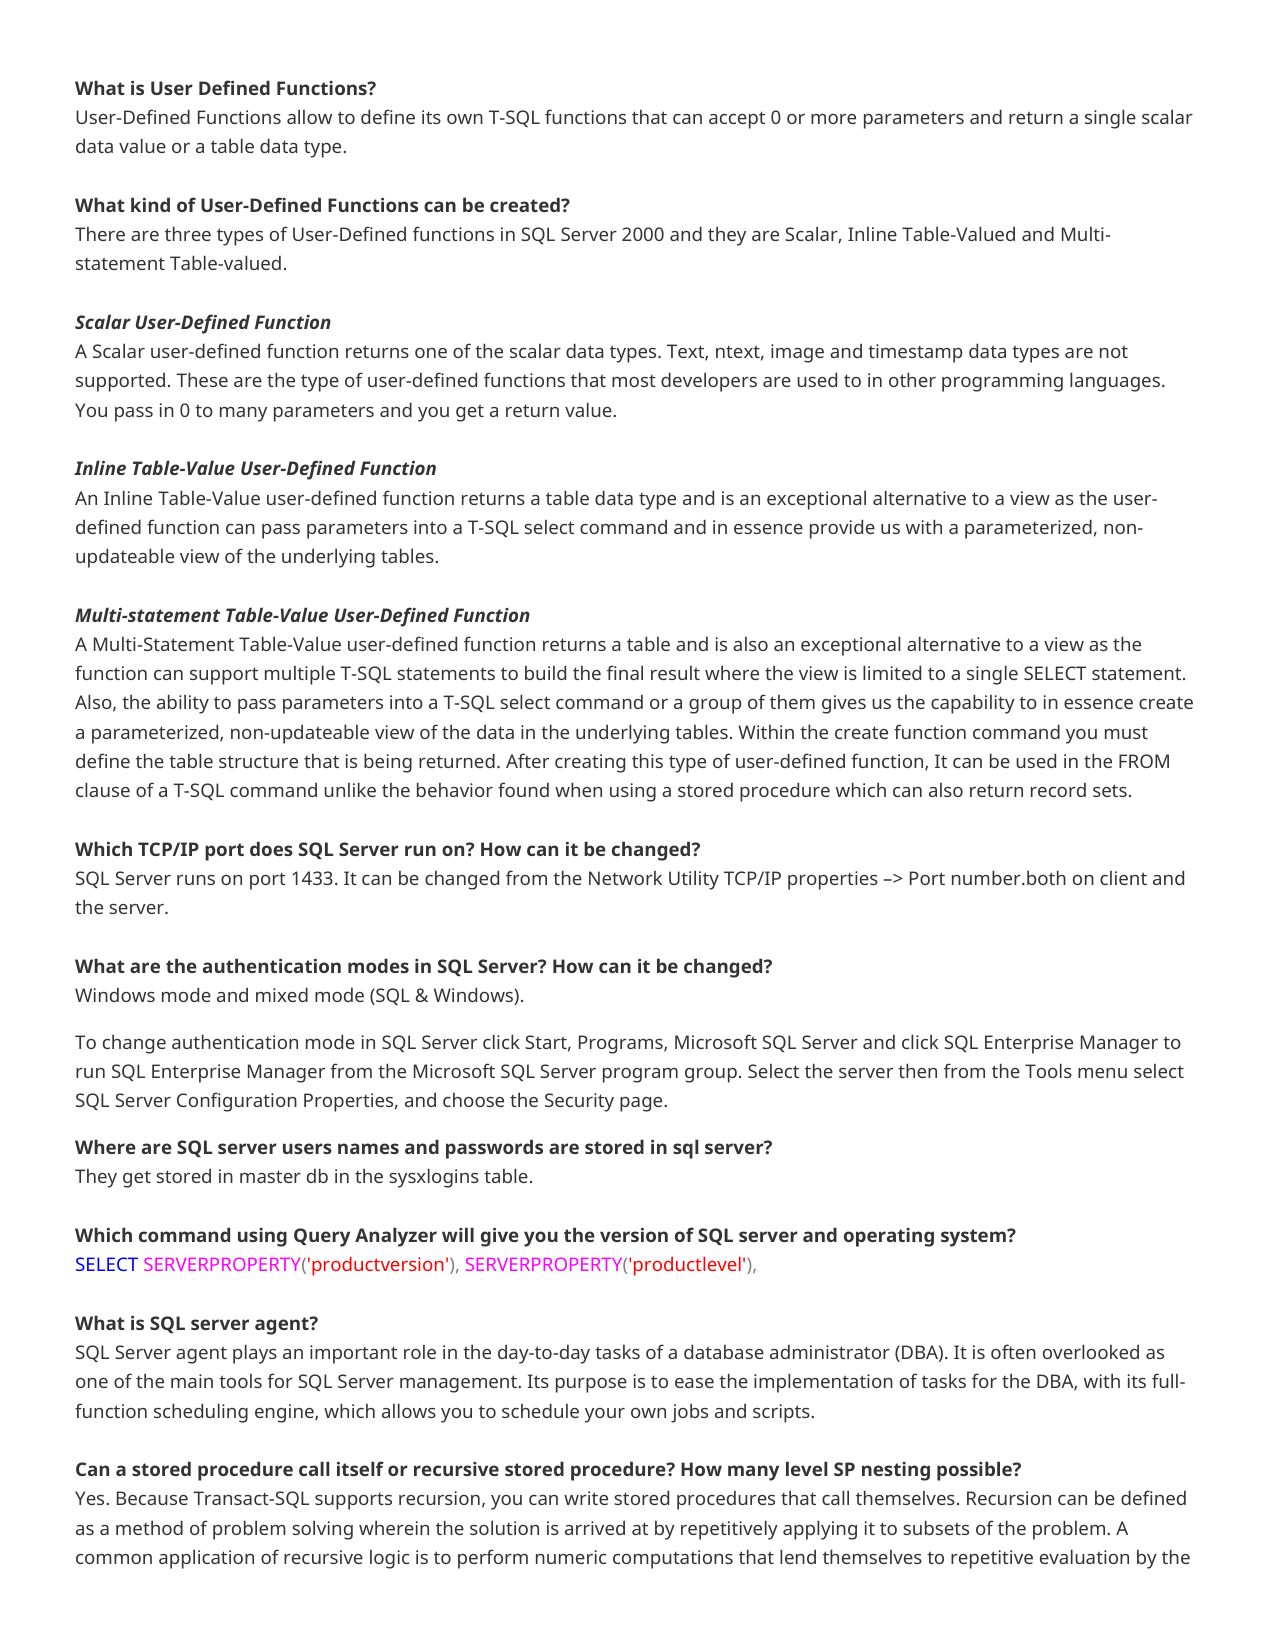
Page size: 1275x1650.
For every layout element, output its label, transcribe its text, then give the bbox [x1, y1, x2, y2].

text To change authentication mode in SQL Server click Start, Programs, Microsoft SQL Server and click SQL Enterprise Manager to run SQL Enterprise Manager from the Microsoft SQL Server program group. Select the server then from the Tools menu select SQL Server Configuration Properties, and choose the Security page. [75, 1029, 1200, 1113]
text Multi-statement Table-Value User-Defined Function A Multi-Statement Table-Value user-defined function returns a table and is also an exceptional alternative to a view as the function can support multiple T-SQL statements to build the final result where the view is limited to a single SELECT statement. Also, the ability to pass parameters into a T-SQL select command or a group of them gives us the capability to in essence create a parameterized, non-updateable view of the data in the underlying tables. Within the create function command you must define the table structure that is being returned. After creating this type of user-defined function, It can be used in the FROM clause of a T-SQL command unlike the behavior found when using a stored procedure which can also return record sets. [75, 602, 1200, 803]
text Scalar User-Defined Function A Scalar user-defined function returns one of the scalar data types. Text, ntext, image and timestamp data types are not supported. These are the type of user-defined functions that most developers are used to in other programming languages. You pass in 0 to many parameters and you get a return value. [75, 309, 1200, 422]
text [75, 1456, 1200, 1570]
text What are the authentication modes in SQL Server? How can it be changed? Windows mode and mixed mode (SQL & Windows). [75, 953, 1200, 1008]
text What is User Defined Functions? User-Defined Functions allow to define its own T-SQL functions that can accept 0 or more parameters and return a single scalar data value or a table data type. [75, 75, 1200, 159]
text What kind of User-Defined Functions can be created? There are three types of User-Defined functions in SQL Server 2000 and they are Scalar, Inline Table-Valued and Multi-statement Table-valued. [75, 192, 1200, 276]
text Which command using Query Analyzer will give you the version of SQL server and operating system? SELECT SERVERPROPERTY('productversion'), SERVERPROPERTY('productlevel'), [75, 1222, 1200, 1277]
text Which TCP/IP port does SQL Server run on? How can it be changed? SQL Server runs on port 1433. It can be changed from the Network Utility TCP/IP properties –> Port number.both on client and the server. [75, 836, 1200, 920]
text What is SQL server agent? SQL Server agent plays an important role in the day-to-day tasks of a database administrator (DBA). It is often overlooked as one of the main tools for SQL Server management. Its purpose is to ease the implementation of tasks for the DBA, with its full-function scheduling engine, which allows you to schedule your own jobs and scripts. [75, 1281, 1200, 1423]
text Inline Table-Value User-Defined Function An Inline Table-Value user-defined function returns a table data type and is an exceptional alternative to a view as the user-defined function can pass parameters into a T-SQL select command and in essence provide us with a parameterized, non-updateable view of the underlying tables. [75, 456, 1200, 569]
text Where are SQL server users names and passwords are stored in sql server? They get stored in master db in the sysxlogins table. [75, 1134, 1200, 1189]
